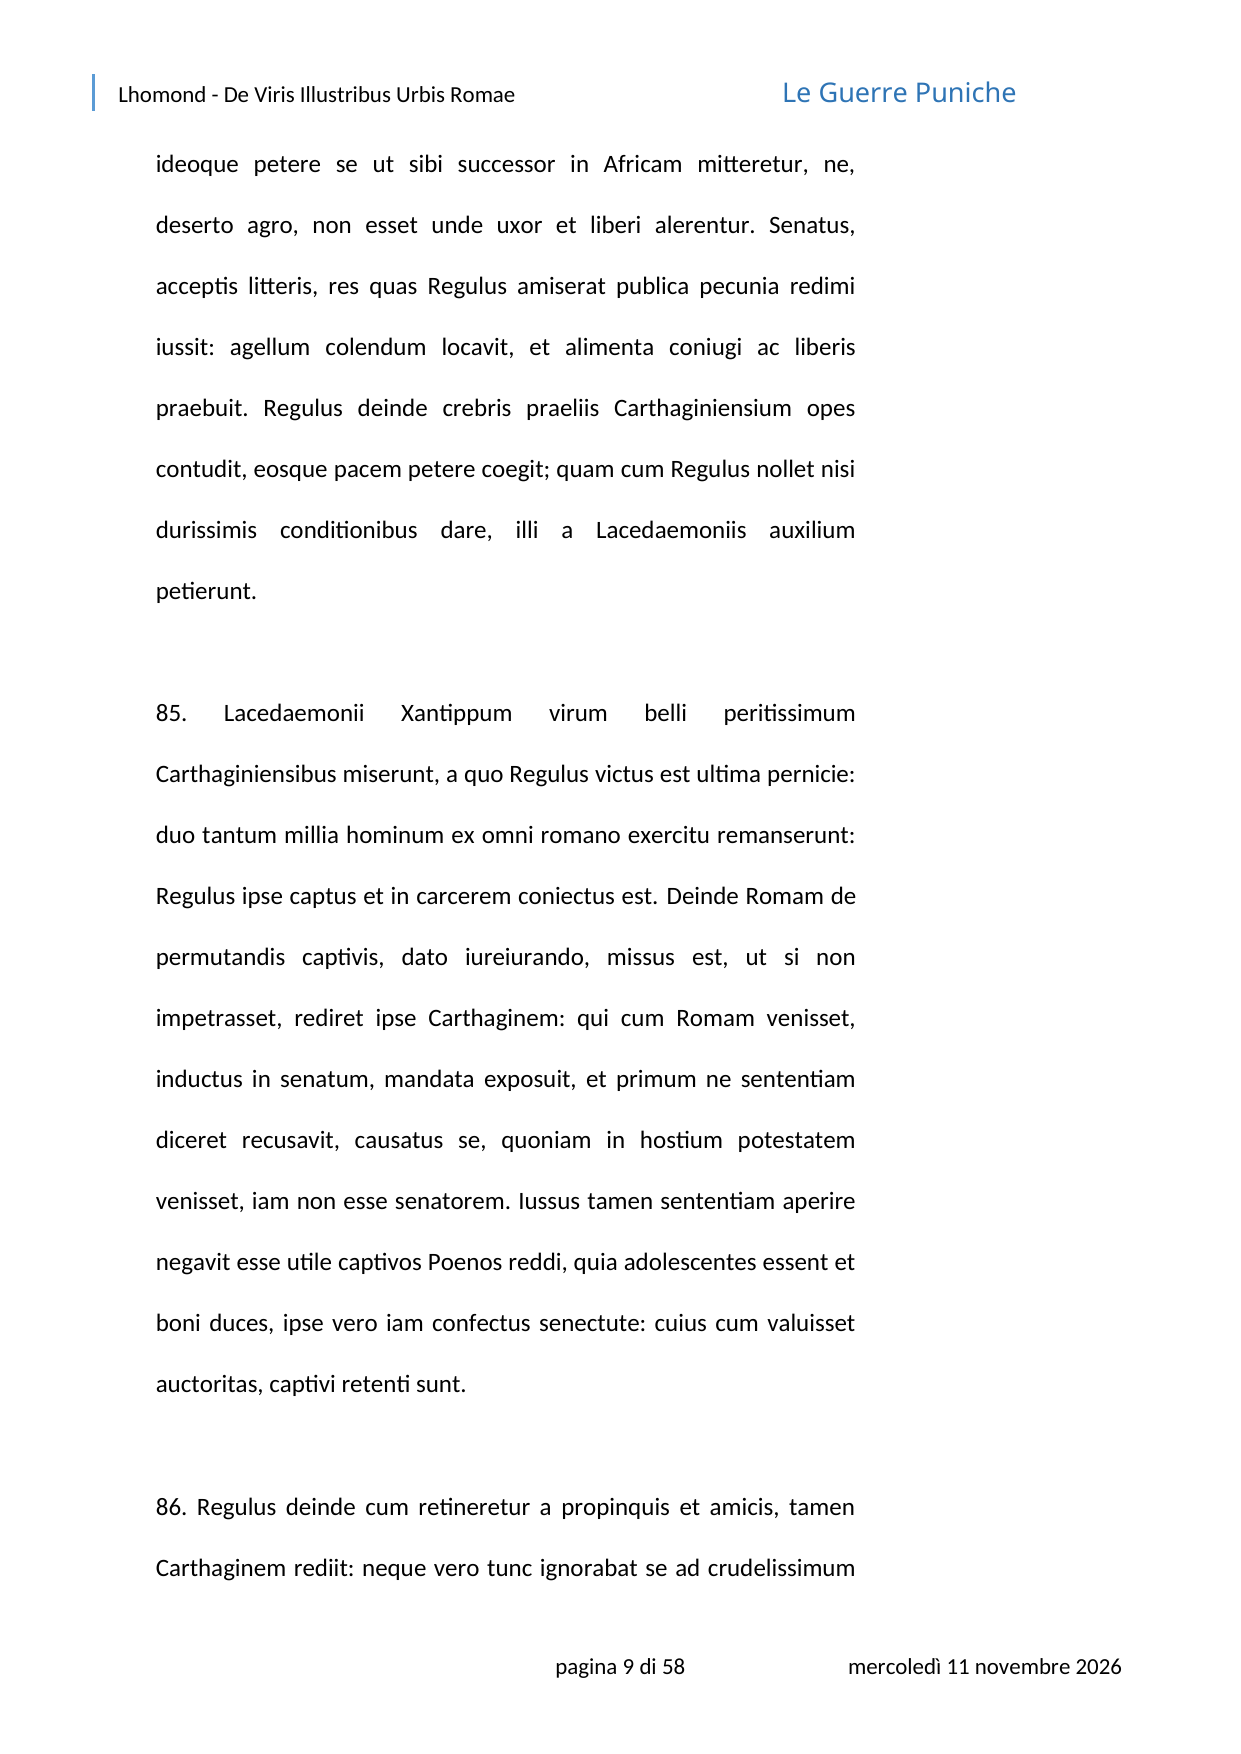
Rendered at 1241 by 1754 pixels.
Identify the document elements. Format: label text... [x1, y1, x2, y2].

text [156, 1491, 856, 1582]
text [156, 148, 856, 606]
text 85. Lacedaemonii Xantippum virum belli peritissimum Carthaginiensibus miserunt, a quo Regulus victus est ultima pernicie: duo tantum millia hominum ex omni romano exercitu remanserunt: Regulus ipse captus et in carcerem coniectus est. Deinde Romam de permutandis captivis, dato iureiurando, missus est, ut si non impetrasset, rediret ipse Carthaginem: qui cum Romam venisset, inductus in senatum, mandata exposuit, et primum ne sententiam diceret recusavit, causatus se, quoniam in hostium potestatem venisset, iam non esse senatorem. Iussus tamen sententiam aperire negavit esse utile captivos Poenos reddi, quia adolescentes essent et boni duces, ipse vero iam confectus senectute: cuius cum valuisset auctoritas, captivi retenti sunt. [156, 697, 856, 1399]
